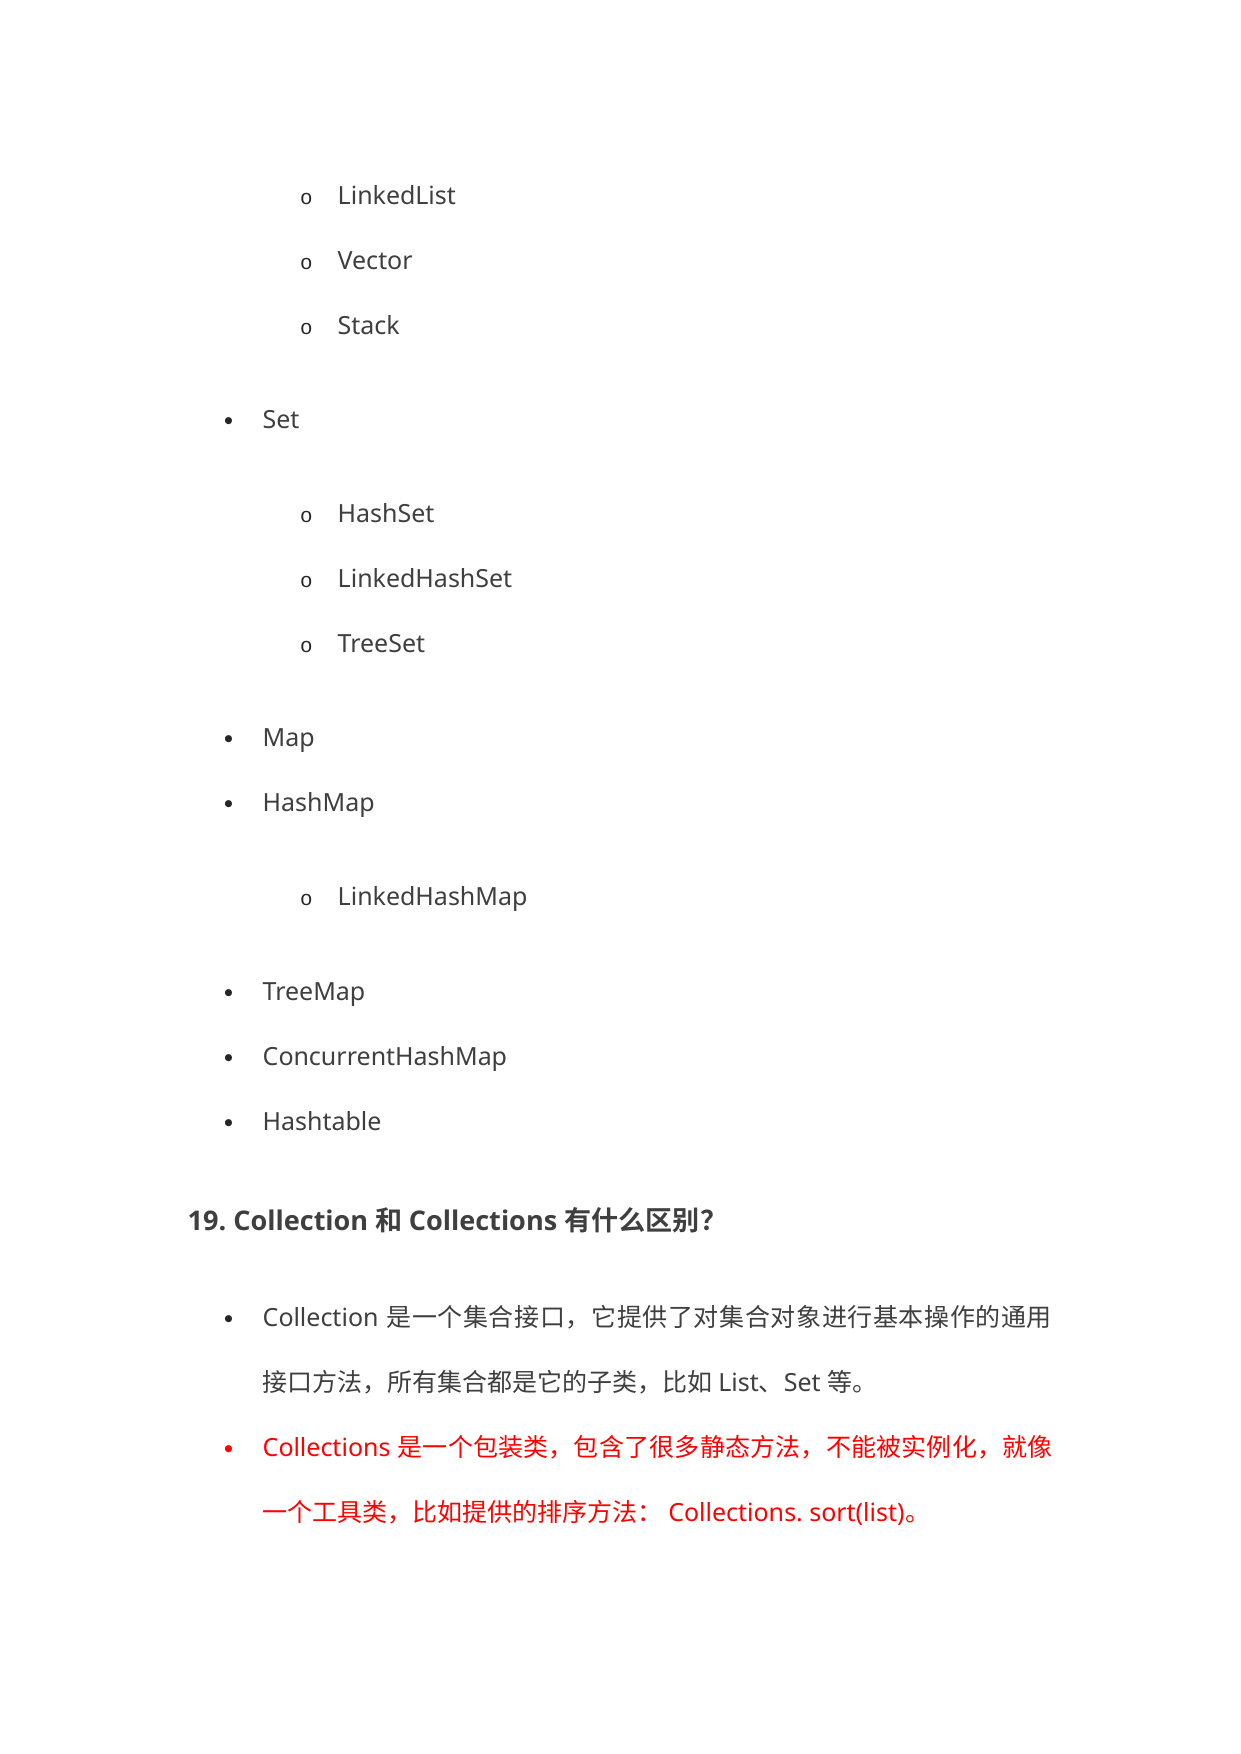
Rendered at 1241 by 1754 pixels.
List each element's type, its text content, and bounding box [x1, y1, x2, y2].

list HashMap [225, 769, 1053, 834]
list Map [225, 704, 1053, 769]
list Set [225, 386, 1053, 451]
list Stack [300, 292, 1053, 357]
list LinkedList [300, 162, 1053, 227]
list HashSet [300, 480, 1053, 545]
list TreeSet [300, 610, 1053, 675]
list Hashtable [225, 1088, 1053, 1153]
list TreeMap [225, 958, 1053, 1023]
list Vector [300, 227, 1053, 292]
list LinkedHashSet [300, 545, 1053, 610]
list LinkedHashMap [300, 864, 1053, 929]
list ConcurrentHashMap [225, 1023, 1053, 1088]
list Collections 是一个包装类，包含了很多静态方法，不能被实例化，就像一个工具类，比如提供的排序方法： Collections. sort(list)。 [225, 1413, 1053, 1543]
list Collection 是一个集合接口，它提供了对集合对象进行基本操作的通用接口方法，所有集合都是它的子类，比如 List、Set 等。 [225, 1283, 1053, 1413]
subtitle 19. Collection 和 Collections 有什么区别？ [187, 1186, 1053, 1251]
